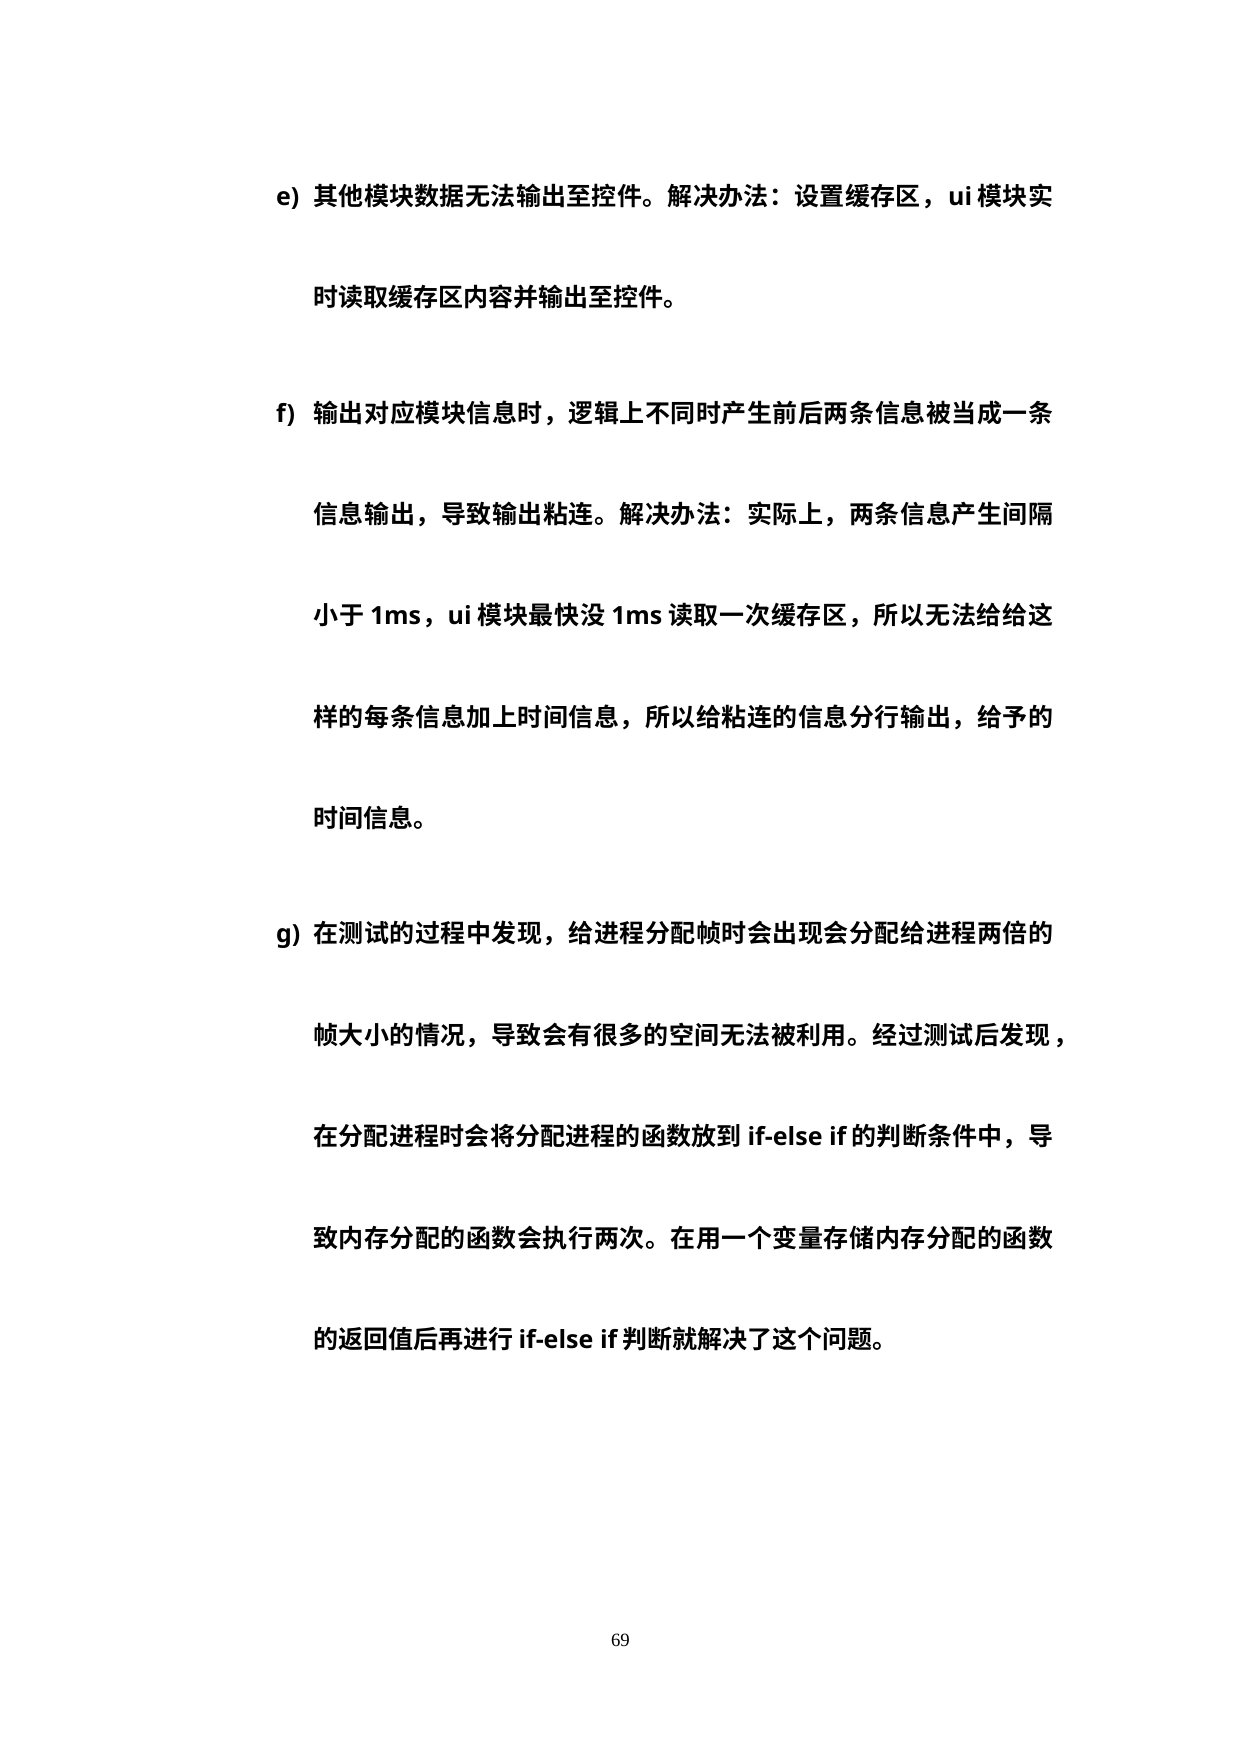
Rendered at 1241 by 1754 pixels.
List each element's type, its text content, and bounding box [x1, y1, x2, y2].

subtitle 在测试的过程中发现，给进程分配帧时会出现会分配给进程两倍的帧大小的情况，导致会有很多的空间无法被利用。经过测试后发现，在分配进程时会将分配进程的函数放到if-else if的判断条件中，导致内存分配的函数会执行两次。在用一个变量存储内存分配的函数的返回值后再进行if-else if判断就解决了这个问题。 [276, 899, 1053, 1370]
subtitle 输出对应模块信息时，逻辑上不同时产生前后两条信息被当成一条信息输出，导致输出粘连。解决办法：实际上，两条信息产生间隔小于1ms，ui模块最快没1ms读取一次缓存区，所以无法给给这样的每条信息加上时间信息，所以给粘连的信息分行输出，给予的时间信息。 [276, 379, 1053, 849]
subtitle 其他模块数据无法输出至控件。解决办法：设置缓存区，ui模块实时读取缓存区内容并输出至控件。 [276, 162, 1053, 328]
